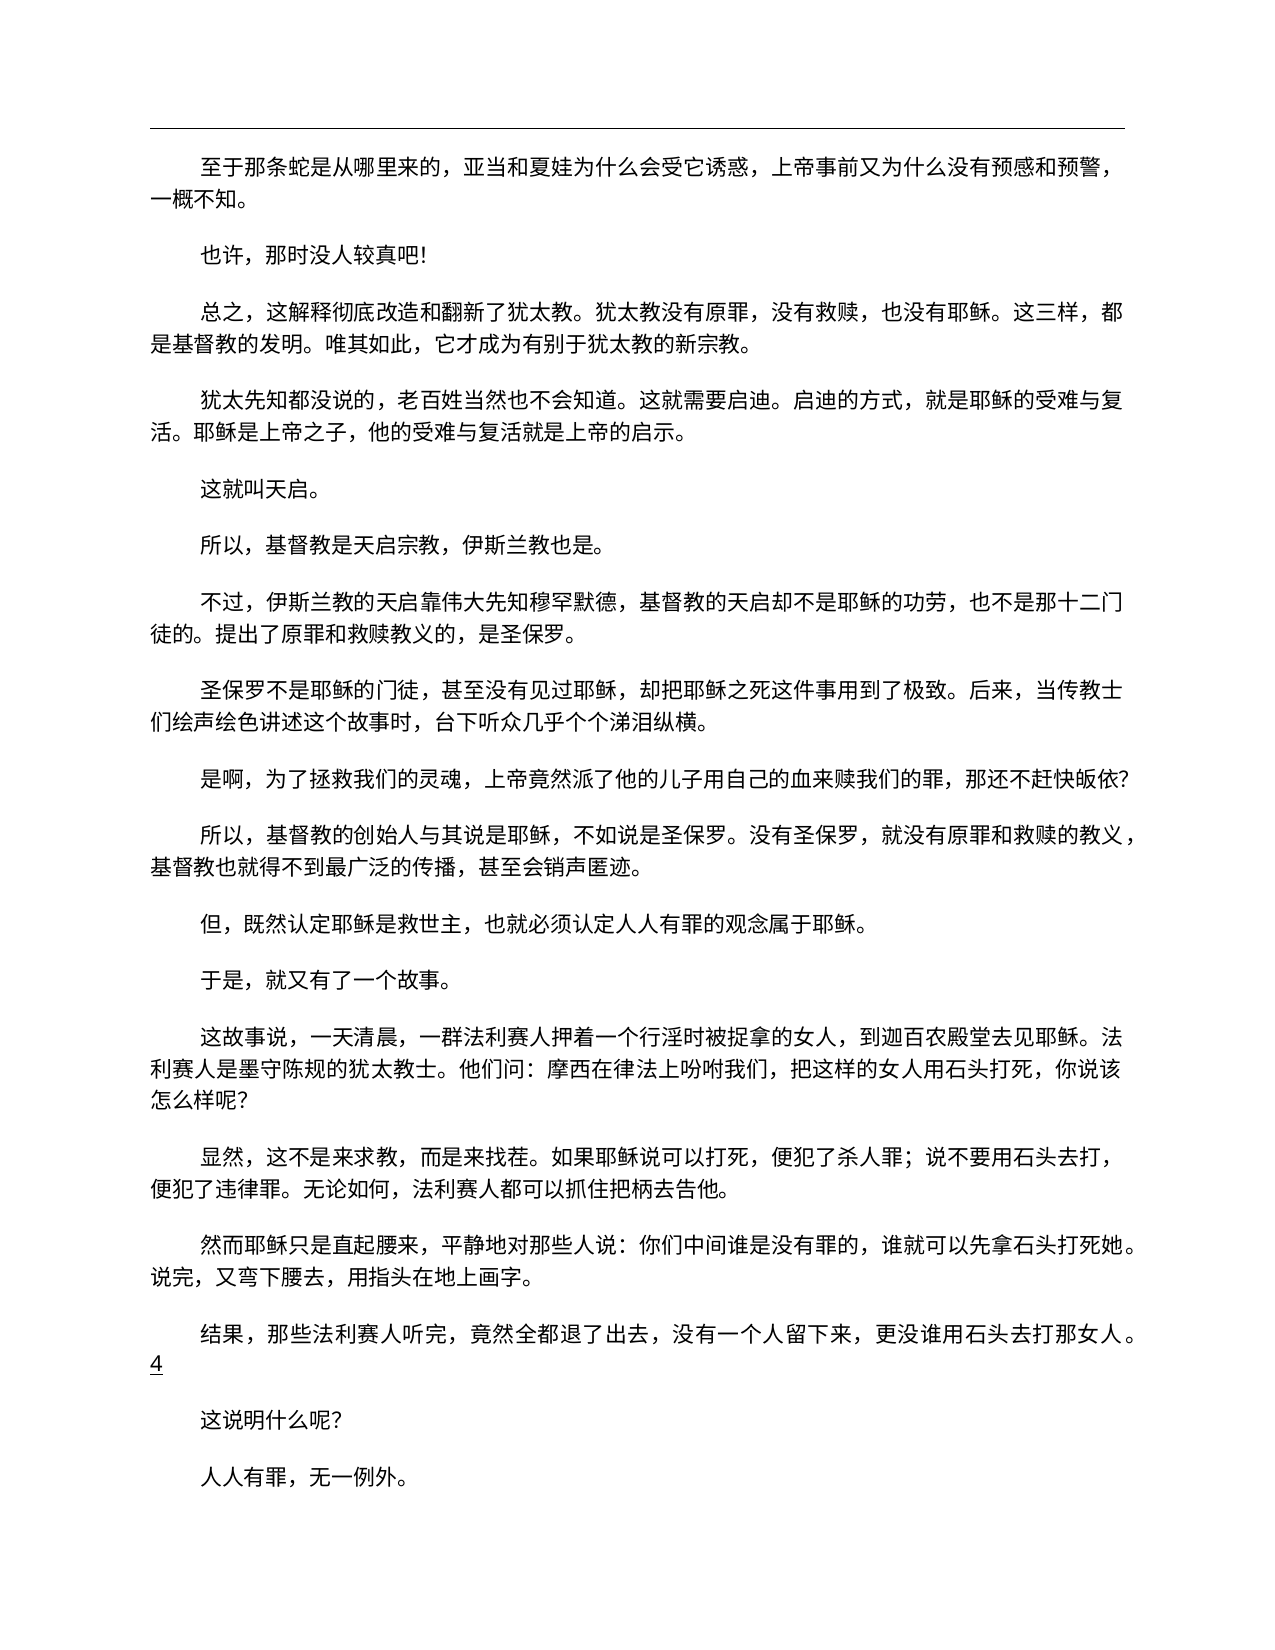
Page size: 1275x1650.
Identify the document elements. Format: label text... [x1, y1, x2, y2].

text 不过，伊斯兰教的天启靠伟大先知穆罕默德，基督教的天启却不是耶稣的功劳，也不是那十二门徒的。提出了原罪和救赎教义的，是圣保罗。 [150, 585, 1125, 648]
text 但，既然认定耶稣是救世主，也就必须认定人人有罪的观念属于耶稣。 [150, 907, 1125, 938]
text 然而耶稣只是直起腰来，平静地对那些人说：你们中间谁是没有罪的，谁就可以先拿石头打死她。说完，又弯下腰去，用指头在地上画字。 [150, 1228, 1125, 1292]
text 结果，那些法利赛人听完，竟然全都退了出去，没有一个人留下来，更没谁用石头去打那女人。4 [150, 1317, 1125, 1378]
text 显然，这不是来求教，而是来找茬。如果耶稣说可以打死，便犯了杀人罪；说不要用石头去打，便犯了违律罪。无论如何，法利赛人都可以抓住把柄去告他。 [150, 1140, 1125, 1203]
text 所以，基督教的创始人与其说是耶稣，不如说是圣保罗。没有圣保罗，就没有原罪和救赎的教义，基督教也就得不到最广泛的传播，甚至会销声匿迹。 [150, 818, 1125, 882]
text 人人有罪，无一例外。 [150, 1460, 1125, 1491]
text 所以，基督教是天启宗教，伊斯兰教也是。 [150, 528, 1125, 560]
text 也许，那时没人较真吧！ [150, 238, 1125, 270]
text 是啊，为了拯救我们的灵魂，上帝竟然派了他的儿子用自己的血来赎我们的罪，那还不赶快皈依？ [150, 762, 1125, 793]
text 这就叫天启。 [150, 472, 1125, 503]
text 圣保罗不是耶稣的门徒，甚至没有见过耶稣，却把耶稣之死这件事用到了极致。后来，当传教士们绘声绘色讲述这个故事时，台下听众几乎个个涕泪纵横。 [150, 673, 1125, 737]
text 至于那条蛇是从哪里来的，亚当和夏娃为什么会受它诱惑，上帝事前又为什么没有预感和预警，一概不知。 [150, 150, 1125, 213]
text 这故事说，一天清晨，一群法利赛人押着一个行淫时被捉拿的女人，到迦百农殿堂去见耶稣。法利赛人是墨守陈规的犹太教士。他们问：摩西在律法上吩咐我们，把这样的女人用石头打死，你说该怎么样呢？ [150, 1020, 1125, 1115]
text 总之，这解释彻底改造和翻新了犹太教。犹太教没有原罪，没有救赎，也没有耶稣。这三样，都是基督教的发明。唯其如此，它才成为有别于犹太教的新宗教。 [150, 295, 1125, 358]
text 于是，就又有了一个故事。 [150, 963, 1125, 995]
text 犹太先知都没说的，老百姓当然也不会知道。这就需要启迪。启迪的方式，就是耶稣的受难与复活。耶稣是上帝之子，他的受难与复活就是上帝的启示。 [150, 383, 1125, 447]
text 这说明什么呢？ [150, 1403, 1125, 1435]
